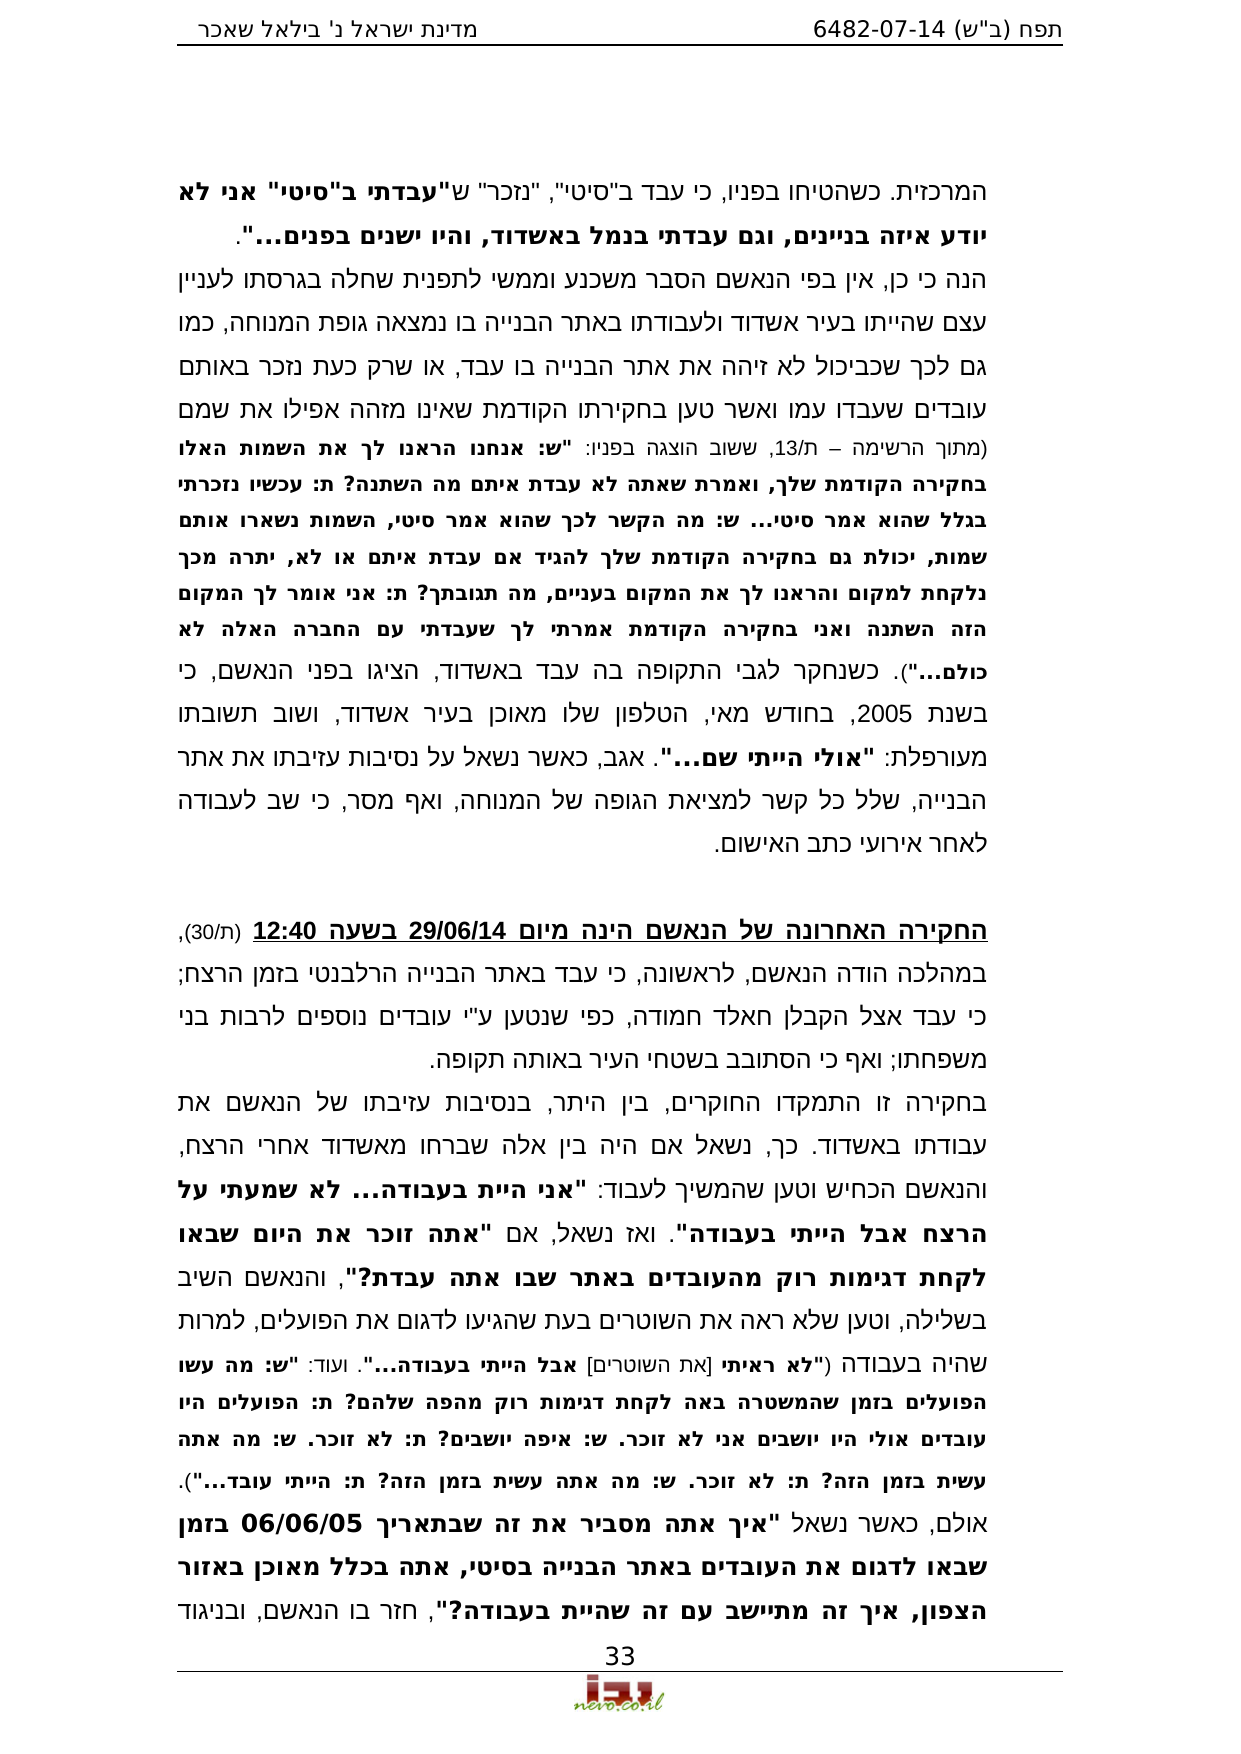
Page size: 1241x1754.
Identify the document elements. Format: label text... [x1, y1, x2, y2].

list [177, 1088, 988, 1626]
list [177, 177, 988, 251]
picture [574, 1674, 666, 1712]
list החקירה האחרונה של הנאשם הינה מיום 29/06/14 בשעה 12:40 (ת/30), במהלכה הודה הנאשם, לראשונה, כי עבד באתר הבנייה הרלבנטי בזמן הרצח; כי עבד אצל הקבלן חאלד חמודה, כפי שנטען ע"י עובדים נוספים לרבות בני משפחתו; ואף כי הסתובב בשטחי העיר באותה תקופה. [177, 916, 988, 1074]
list הנה כי כן, אין בפי הנאשם הסבר משכנע וממשי לתפנית שחלה בגרסתו לעניין עצם שהייתו בעיר אשדוד ולעבודתו באתר הבנייה בו נמצאה גופת המנוחה, כמו גם לכך שכביכול לא זיהה את אתר הבנייה בו עבד, או שרק כעת נזכר באותם עובדים שעבדו עמו ואשר טען בחקירתו הקודמת שאינו מזהה אפילו את שמם (מתוך הרשימה – ת/13, ששוב הוצגה בפניו: "ש: אנחנו הראנו לך את השמות האלו בחקירה הקודמת שלך, ואמרת שאתה לא עבדת איתם מה השתנה? ת: עכשיו נזכרתי בגלל שהוא אמר סיטי... ש: מה הקשר לכך שהוא אמר סיטי, השמות נשארו אותם שמות, יכולת גם בחקירה הקודמת שלך להגיד אם עבדת איתם או לא, יתרה מכך נלקחת למקום והראנו לך את המקום בעניים, מה תגובתך? ת: אני אומר לך המקום הזה השתנה ואני בחקירה הקודמת אמרתי לך שעבדתי עם החברה האלה לא כולם..."). כשנחקר לגבי התקופה בה עבד באשדוד, הציגו בפני הנאשם, כי בשנת 2005, בחודש מאי, הטלפון שלו מאוכן בעיר אשדוד, ושוב תשובתו מעורפלת: "אולי הייתי שם...". אגב, כאשר נשאל על נסיבות עזיבתו את אתר הבנייה, שלל כל קשר למציאת הגופה של המנוחה, ואף מסר, כי שב לעבודה לאחר אירועי כתב האישום. [177, 265, 988, 858]
